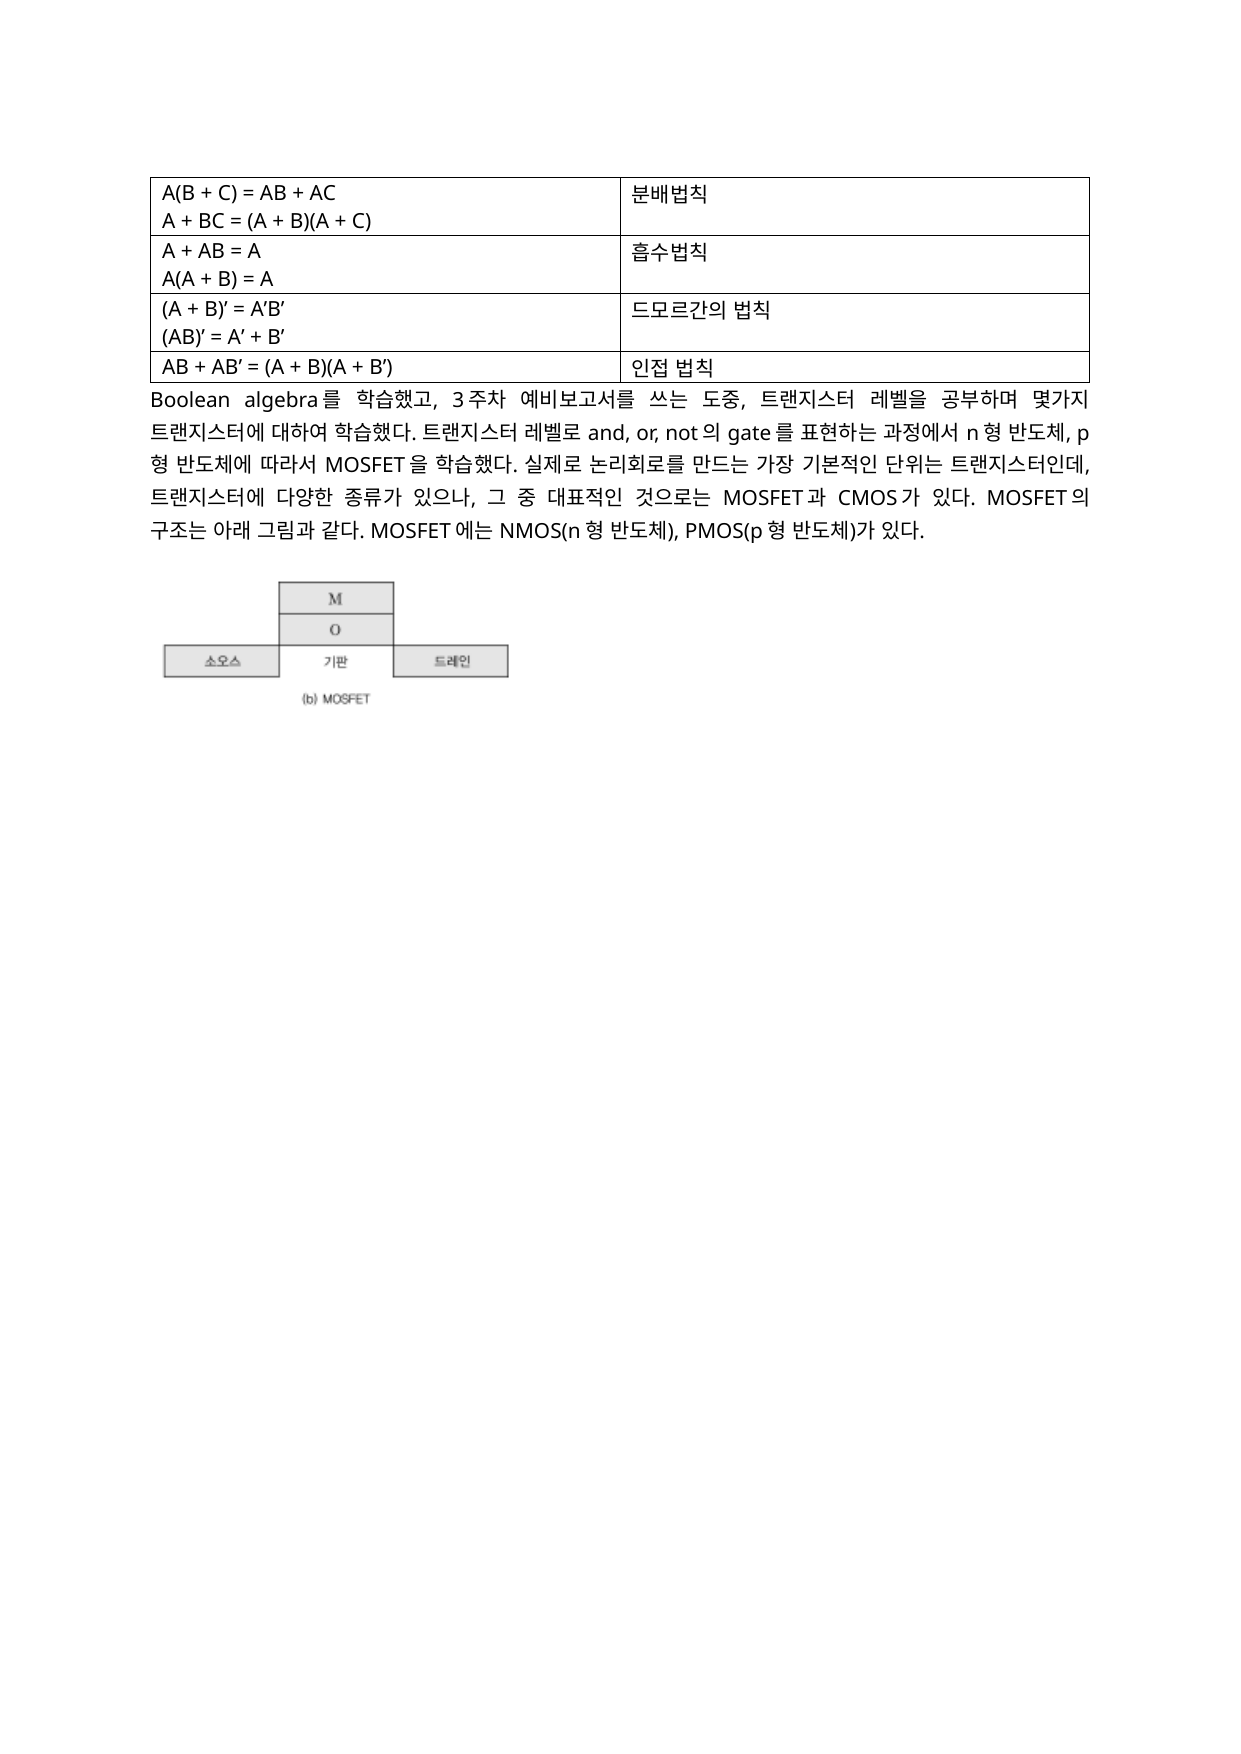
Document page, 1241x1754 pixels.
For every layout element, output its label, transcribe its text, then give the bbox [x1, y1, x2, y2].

table_cell (A + B)’ = A’B’ (AB)’ = A’ + B’ [151, 294, 620, 351]
table_cell 인접 법칙 [621, 352, 1089, 382]
table_cell A + AB = A A(A + B) = A [151, 236, 620, 293]
table_cell 드모르간의 법칙 [621, 294, 1089, 351]
table_cell 흡수법칙 [621, 236, 1089, 293]
table_cell A(B + C) = AB + AC A + BC = (A + B)(A + C) [151, 178, 620, 235]
text Boolean algebra를 학습했고, 3주차 예비보고서를 쓰는 도중, 트랜지스터 레벨을 공부하며 몇가지 트랜지스터에 대하여 학습했다. 트랜지스터 레벨로 and, or, not의 gate를 표현하는 과정에서 n형 반도체, p형 반도체에 따라서 MOSFET을 학습했다. 실제로 논리회로를 만드는 가장 기본적인 단위는 트랜지스터인데, 트랜지스터에 다양한 종류가 있으나, 그 중 대표적인 것으로는 MOSFET과 CMOS가 있다. MOSFET의 구조는 아래 그림과 같다. MOSFET에는 NMOS(n형 반도체), PMOS(p형 반도체)가 있다. [150, 383, 1090, 544]
table_cell 분배법칙 [621, 178, 1089, 235]
table_cell AB + AB’ = (A + B)(A + B’) [151, 352, 620, 382]
